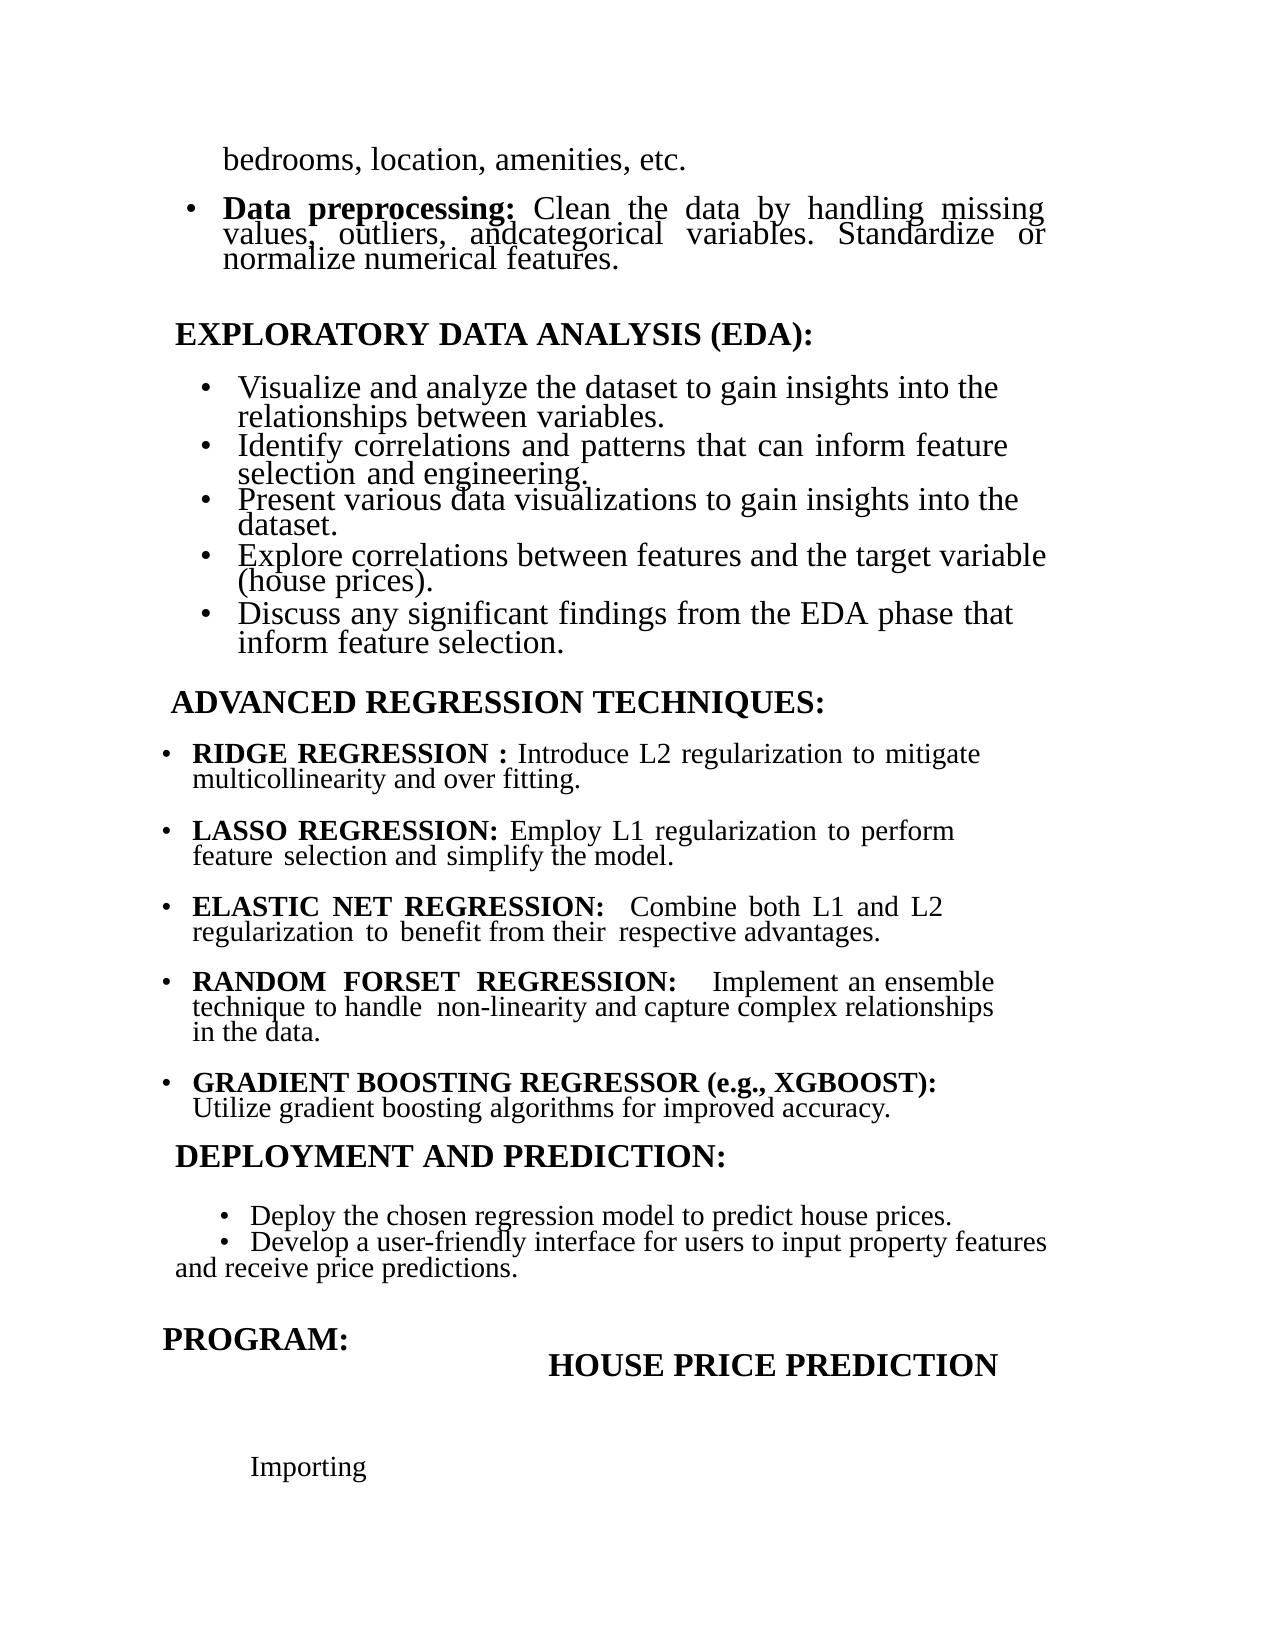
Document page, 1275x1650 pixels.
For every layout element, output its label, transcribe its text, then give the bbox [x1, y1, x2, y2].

text DEPLOYMENT AND PREDICTION: [175, 1148, 1125, 1173]
list ELASTIC NET REGRESSION: Combine both L1 and L2 regularization to benefit from their respective advantages. [161, 896, 1087, 946]
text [250, 1441, 379, 1485]
list GRADIENT BOOSTING REGRESSOR (e.g., XGBOOST): Utilize gradient boosting algorithms for improved accuracy. [161, 1072, 1012, 1122]
list LASSO REGRESSION: Employ L1 regularization to perform feature selection and simplify the model. [161, 820, 1004, 870]
list Discuss any significant findings from the EDA phase that inform feature selection. [200, 602, 1058, 659]
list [185, 150, 1058, 175]
list RANDOM FORSET REGRESSION: Implement an ensemble technique to handle non-linearity and capture complex relationships in the data. [161, 972, 1020, 1047]
text HOUSE PRICE PREDICTION [548, 1356, 1125, 1381]
list Deploy the chosen regression model to predict house prices. [219, 1198, 1125, 1232]
list Visualize and analyze the dataset to gain insights into the relationships between variables. [200, 376, 1020, 433]
text ADVANCED REGRESSION TECHNIQUES: [741, 693, 1125, 718]
text ADVANCED REGRESSION TECHNIQUES: [170, 693, 740, 718]
list Present various data visualizations to gain insights into the dataset. [200, 491, 1125, 541]
text EXPLORATORY DATA ANALYSIS (EDA): [175, 325, 716, 350]
list Develop a user-friendly interface for users to input property features and receive price predictions. [175, 1232, 1094, 1282]
list Explore correlations between features and the target variable (house prices). [200, 546, 1125, 596]
text PROGRAM: [162, 1331, 1125, 1356]
list Identify correlations and patterns that can inform feature selection and engineering. [200, 433, 1113, 490]
text EXPLORATORY DATA ANALYSIS (EDA): [796, 325, 1125, 350]
text EXPLORATORY DATA ANALYSIS (EDA): [716, 325, 796, 350]
list RIDGE REGRESSION : Introduce L2 regularization to mitigate multicollinearity and over fitting. [161, 744, 1029, 794]
list Data preprocessing: Clean the data by handling missing values, outliers, andcategorical variables. Standardize or normalize numerical features. [185, 200, 1045, 275]
